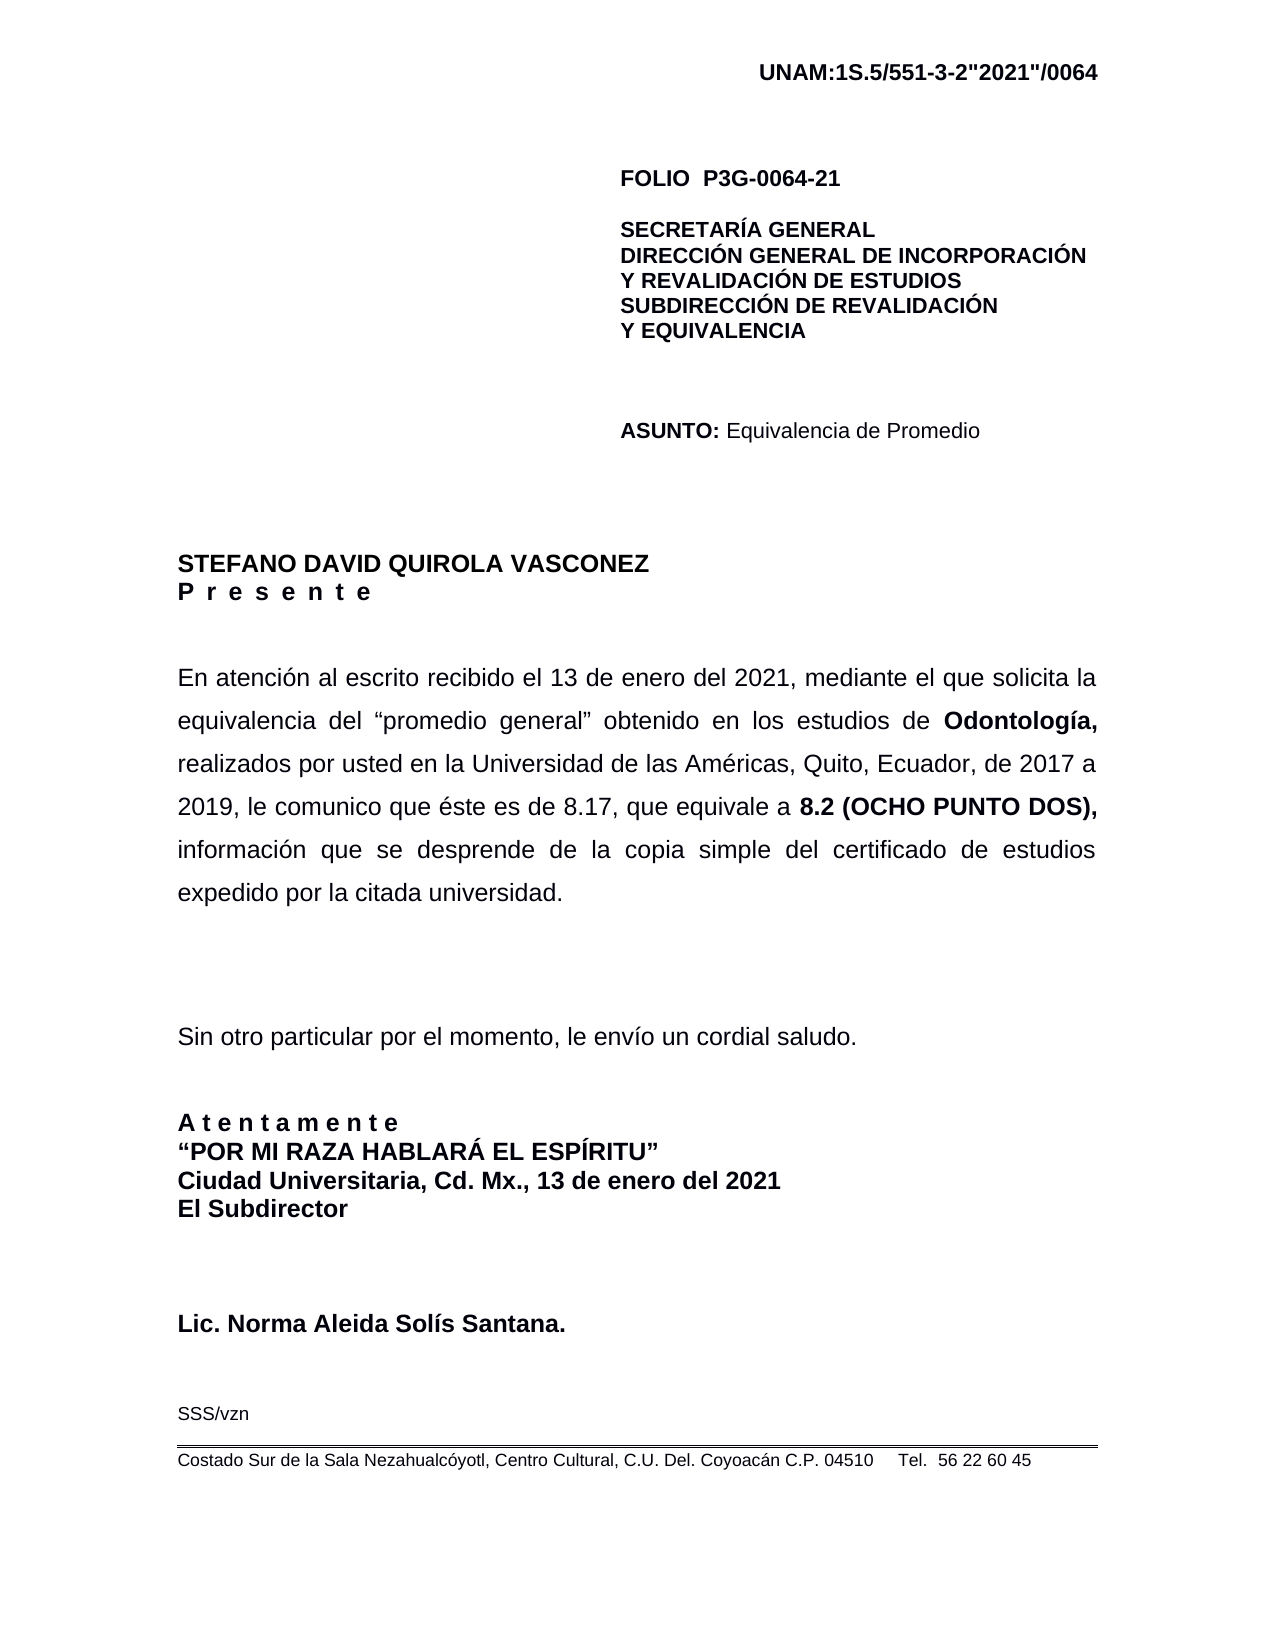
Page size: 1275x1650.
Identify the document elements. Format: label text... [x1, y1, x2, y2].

text ASUNTO: Equivalencia de Promedio [620, 418, 1098, 443]
text Y EQUIVALENCIA [620, 318, 1098, 343]
text Ciudad Universitaria, Cd. Mx., 13 de enero del 2021 [177, 1166, 1093, 1194]
text DIRECCIÓN GENERAL DE INCORPORACIÓN [620, 242, 1098, 268]
subtitle El Subdirector [177, 1194, 1093, 1223]
text UNAM:1S.5/551-3-2"2021"/0064 [646, 59, 1098, 86]
text STEFANO DAVID QUIROLA VASCONEZ [177, 549, 1098, 577]
text En atención al escrito recibido el 13 de enero del 2021, mediante el que solicita la equivalencia del “promedio general” obtenido en los estudios de Odontología, realizados por usted en la Universidad de las Américas, Quito, Ecuador, de 2017 a 2019, le comunico que éste es de 8.17, que equivale a 8.2 (OCHO PUNTO DOS), información que se desprende de la copia simple del certificado de estudios expedido por la citada universidad. [177, 662, 1098, 907]
text SSS/vzn [177, 1403, 1098, 1424]
text Costado Sur de la Sala Nezahualcóyotl, Centro Cultural, C.U. Del. Coyoacán C.P. 04510 Tel. 56 22 60 45 [177, 1448, 1098, 1470]
text SECRETARÍA GENERAL [620, 217, 1098, 242]
text Presente [177, 577, 1098, 606]
text Lic. Norma Aleida Solís Santana. [177, 1309, 1098, 1338]
text Sin otro particular por el momento, le envío un cordial saludo. [177, 1022, 1092, 1051]
text SUBDIRECCIÓN DE REVALIDACIÓN [620, 293, 1098, 318]
text FOLIO P3G-0064-21 [620, 164, 1098, 191]
text Y REVALIDACIÓN DE ESTUDIOS [620, 268, 1098, 293]
text “POR MI RAZA HABLARÁ EL ESPÍRITU” [177, 1137, 1093, 1166]
subtitle A t e n t a m e n t e [177, 1108, 1093, 1137]
